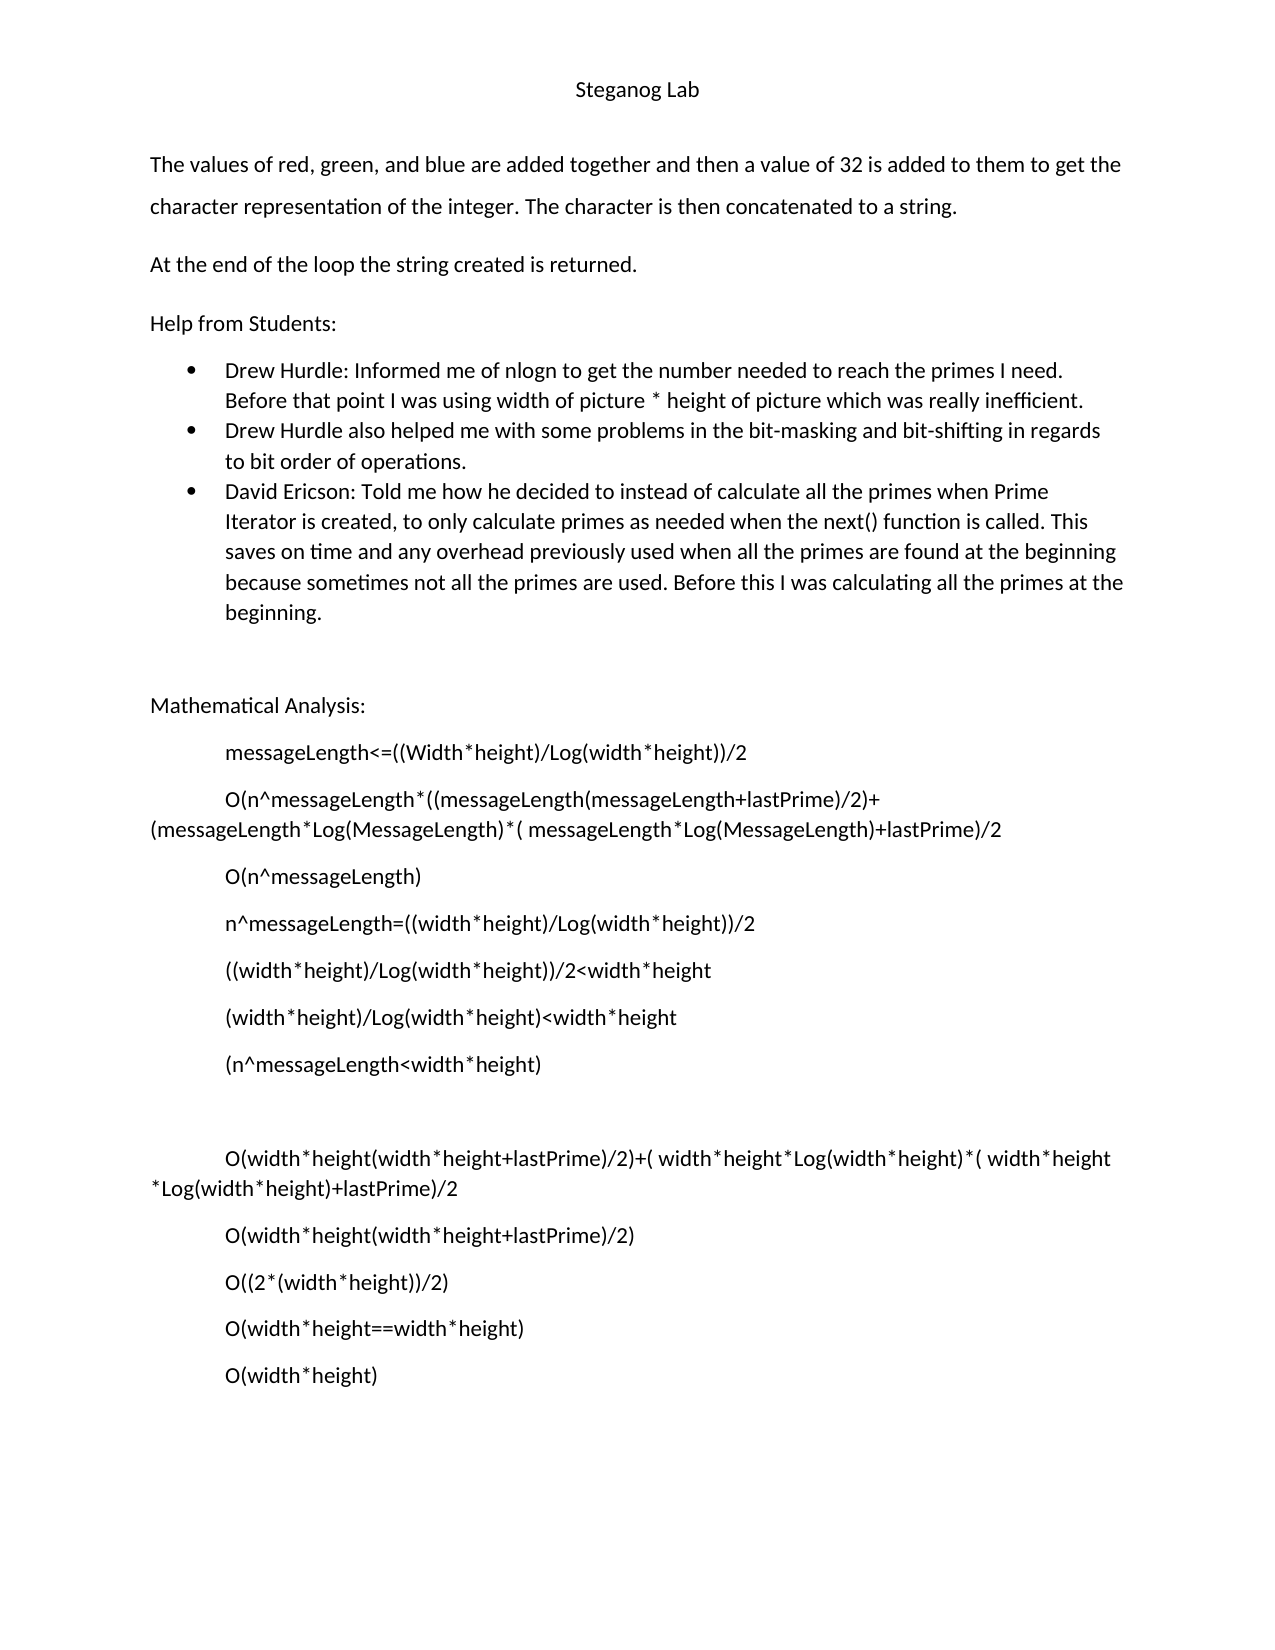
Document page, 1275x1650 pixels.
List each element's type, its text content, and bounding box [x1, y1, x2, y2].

text O((2*(width*height))/2) [150, 1268, 1125, 1296]
text Mathematical Analysis: [150, 692, 1125, 719]
text messageLength<=((Width*height)/Log(width*height))/2 [150, 738, 1125, 766]
text n^messageLength=((width*height)/Log(width*height))/2 [150, 909, 1125, 937]
list Drew Hurdle also helped me with some problems in the bit-masking and bit-shifting in regards to bit order of operations. [187, 417, 1125, 475]
list Drew Hurdle: Informed me of nlogn to get the number needed to reach the primes I need. Before that point I was using width of picture * height of picture which was really inefficient. [187, 356, 1125, 414]
text At the end of the loop the string created is returned. [150, 251, 1125, 279]
text The values of red, green, and blue are added together and then a value of 32 is added to them to get the character representation of the integer. The character is then concatenated to a string. [150, 150, 1125, 220]
text Help from Students: [150, 309, 1125, 337]
text O(width*height(width*height+lastPrime)/2)+( width*height*Log(width*height)*( width*height *Log(width*height)+lastPrime)/2 [150, 1144, 1125, 1202]
text O(width*height(width*height+lastPrime)/2) [150, 1221, 1125, 1249]
list David Ericson: Told me how he decided to instead of calculate all the primes when Prime Iterator is created, to only calculate primes as needed when the next() function is called. This saves on time and any overhead previously used when all the primes are found at the beginning because sometimes not all the primes are used. Before this I was calculating all the primes at the beginning. [187, 477, 1125, 626]
text ((width*height)/Log(width*height))/2<width*height [150, 956, 1125, 984]
text (n^messageLength<width*height) [150, 1050, 1125, 1078]
text O(n^messageLength) [150, 862, 1125, 890]
text O(width*height==width*height) [150, 1314, 1125, 1342]
text O(width*height) [150, 1361, 1125, 1389]
text O(n^messageLength*((messageLength(messageLength+lastPrime)/2)+(messageLength*Log(MessageLength)*( messageLength*Log(MessageLength)+lastPrime)/2 [150, 785, 1125, 843]
text (width*height)/Log(width*height)<width*height [150, 1003, 1125, 1031]
